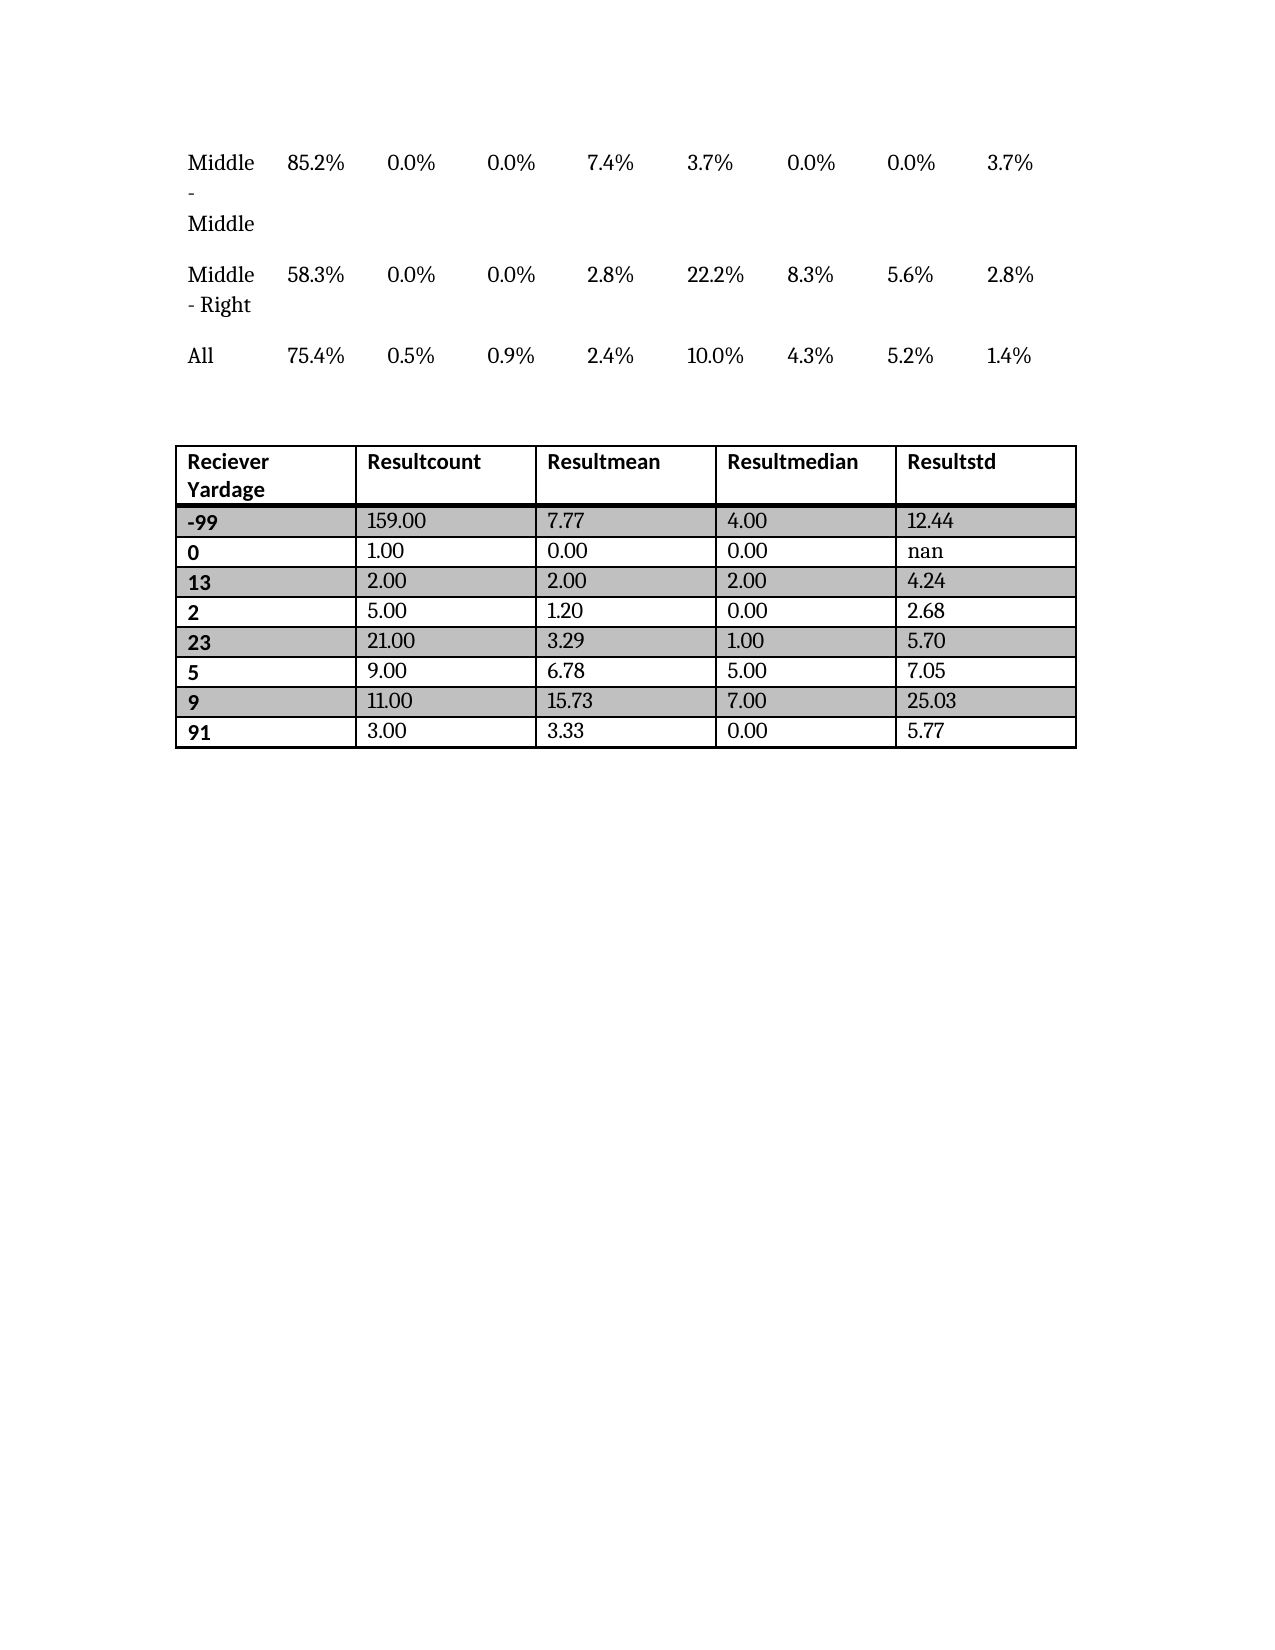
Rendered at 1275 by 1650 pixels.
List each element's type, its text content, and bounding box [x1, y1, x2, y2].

table_cell 3.29 [537, 628, 715, 656]
table_cell 5.00 [357, 598, 535, 626]
table_cell 4.3% [776, 343, 876, 394]
table_header Reciever Yardage [177, 447, 355, 503]
table_cell 2.8% [976, 261, 1076, 343]
table_cell 0.9% [476, 343, 576, 394]
table_cell 0 [177, 538, 355, 566]
table_cell 4.00 [717, 508, 895, 536]
table_cell 0.00 [717, 538, 895, 566]
table_cell 4.24 [897, 568, 1075, 596]
table_cell 5.6% [876, 261, 976, 343]
table_cell 2.00 [537, 568, 715, 596]
table_cell 58.3% [276, 261, 376, 343]
table_cell 6.78 [537, 658, 715, 686]
table_cell 5.2% [876, 343, 976, 394]
table_cell 5.77 [897, 718, 1075, 746]
table_cell 11.00 [357, 688, 535, 716]
table_cell 5 [177, 658, 355, 686]
table_cell 13 [177, 568, 355, 596]
table_cell 159.00 [357, 508, 535, 536]
table_cell 9.00 [357, 658, 535, 686]
table_cell 0.00 [717, 718, 895, 746]
table_cell 2.00 [717, 568, 895, 596]
table_cell 3.7% [976, 150, 1076, 261]
table_cell 7.05 [897, 658, 1075, 686]
table_header Resultmean [537, 447, 715, 503]
table_cell -99 [177, 508, 355, 536]
table_cell 75.4% [276, 343, 376, 394]
table_cell 0.0% [776, 150, 876, 261]
table_cell 7.77 [537, 508, 715, 536]
table_cell 2.8% [576, 261, 676, 343]
table_cell 0.0% [376, 261, 476, 343]
table_cell 12.44 [897, 508, 1075, 536]
table_cell 7.00 [717, 688, 895, 716]
table_cell 2.68 [897, 598, 1075, 626]
table_cell 15.73 [537, 688, 715, 716]
table_header Resultcount [357, 447, 535, 503]
table_cell 1.4% [976, 343, 1076, 394]
table_cell 85.2% [276, 150, 376, 261]
table_cell nan [897, 538, 1075, 566]
table_cell 5.70 [897, 628, 1075, 656]
table_cell 7.4% [576, 150, 676, 261]
table_cell Middle - Right [176, 261, 276, 343]
table_cell 23 [177, 628, 355, 656]
table_cell 1.00 [357, 538, 535, 566]
table_cell 0.0% [476, 150, 576, 261]
table_cell 0.0% [476, 261, 576, 343]
table_cell 3.7% [676, 150, 776, 261]
table_header Resultmedian [717, 447, 895, 503]
table_cell 2.4% [576, 343, 676, 394]
table_cell 9 [177, 688, 355, 716]
table_cell 22.2% [676, 261, 776, 343]
table_cell 0.00 [537, 538, 715, 566]
table_cell 91 [177, 718, 355, 746]
table_cell 1.20 [537, 598, 715, 626]
table_cell 0.00 [717, 598, 895, 626]
table_cell All [176, 343, 276, 394]
table_cell 1.00 [717, 628, 895, 656]
table_cell 10.0% [676, 343, 776, 394]
table_header Resultstd [897, 447, 1075, 503]
table_cell 5.00 [717, 658, 895, 686]
table_cell 21.00 [357, 628, 535, 656]
table_cell 2 [177, 598, 355, 626]
table_cell Middle - Middle [176, 150, 276, 261]
table_cell 25.03 [897, 688, 1075, 716]
table_cell 8.3% [776, 261, 876, 343]
table_cell 0.0% [876, 150, 976, 261]
table_cell 3.00 [357, 718, 535, 746]
table_cell 2.00 [357, 568, 535, 596]
table_cell 0.0% [376, 150, 476, 261]
table_cell 3.33 [537, 718, 715, 746]
table_cell 0.5% [376, 343, 476, 394]
